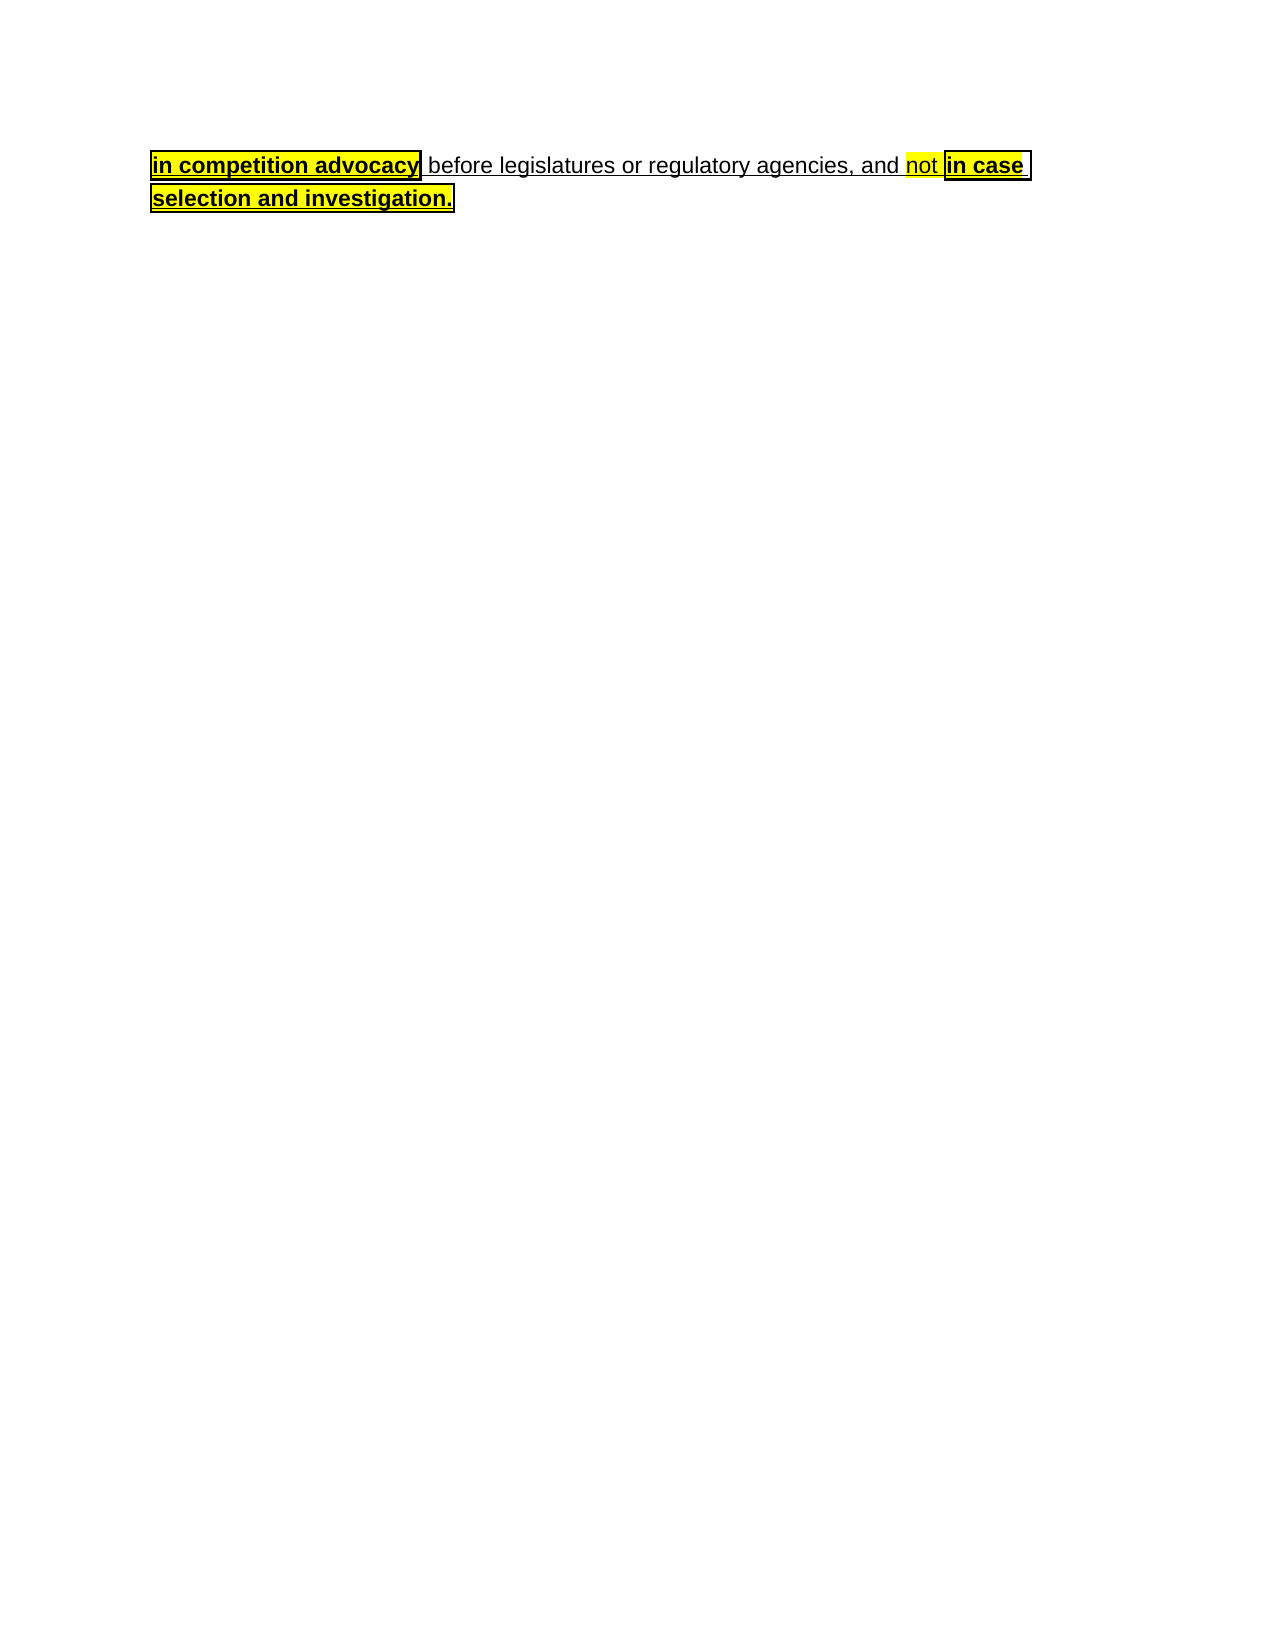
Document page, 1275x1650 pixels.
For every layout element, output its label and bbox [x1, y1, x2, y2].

text [150, 150, 1125, 213]
